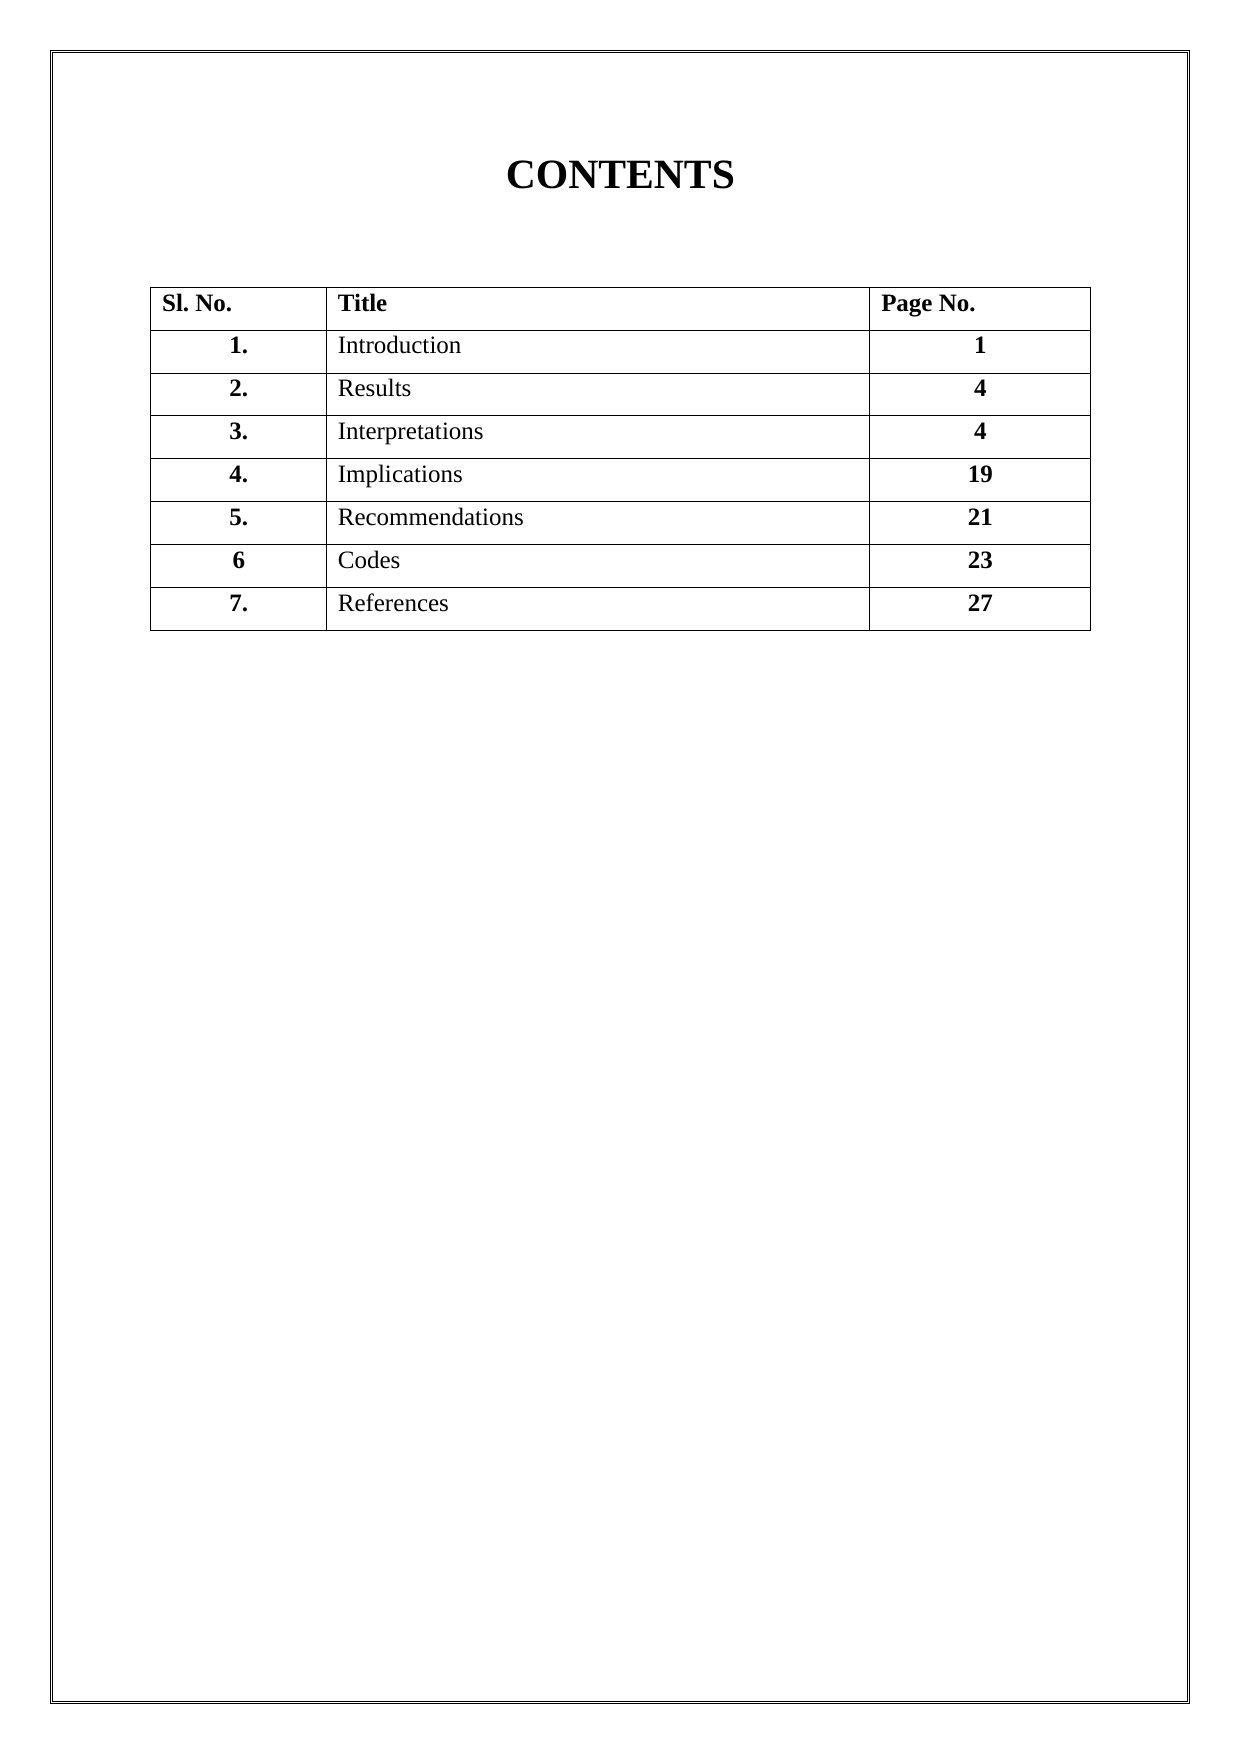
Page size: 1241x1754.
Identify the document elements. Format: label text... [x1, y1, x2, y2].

table_header Page No. [870, 288, 1090, 329]
table_cell 4 [870, 416, 1090, 458]
table_cell 4 [870, 374, 1090, 415]
table_cell Codes [327, 545, 869, 587]
table_cell 23 [870, 545, 1090, 587]
table_cell 27 [870, 588, 1090, 630]
table_cell Introduction [327, 331, 869, 372]
table_cell References [327, 588, 869, 630]
table_cell 3. [151, 416, 326, 458]
table_cell Results [327, 374, 869, 415]
table_cell 5. [151, 502, 326, 544]
table_cell 19 [870, 459, 1090, 501]
table_cell 1 [870, 331, 1090, 372]
table_cell 4. [151, 459, 326, 501]
table_header Sl. No. [151, 288, 326, 329]
table_cell 7. [151, 588, 326, 630]
table_cell Interpretations [327, 416, 869, 458]
table_header Title [327, 288, 869, 329]
table_cell 1. [151, 331, 326, 372]
table_cell Recommendations [327, 502, 869, 544]
text CONTENTS [150, 150, 1090, 198]
table_cell 6 [151, 545, 326, 587]
table_cell Implications [327, 459, 869, 501]
table_cell 2. [151, 374, 326, 415]
table_cell 21 [870, 502, 1090, 544]
